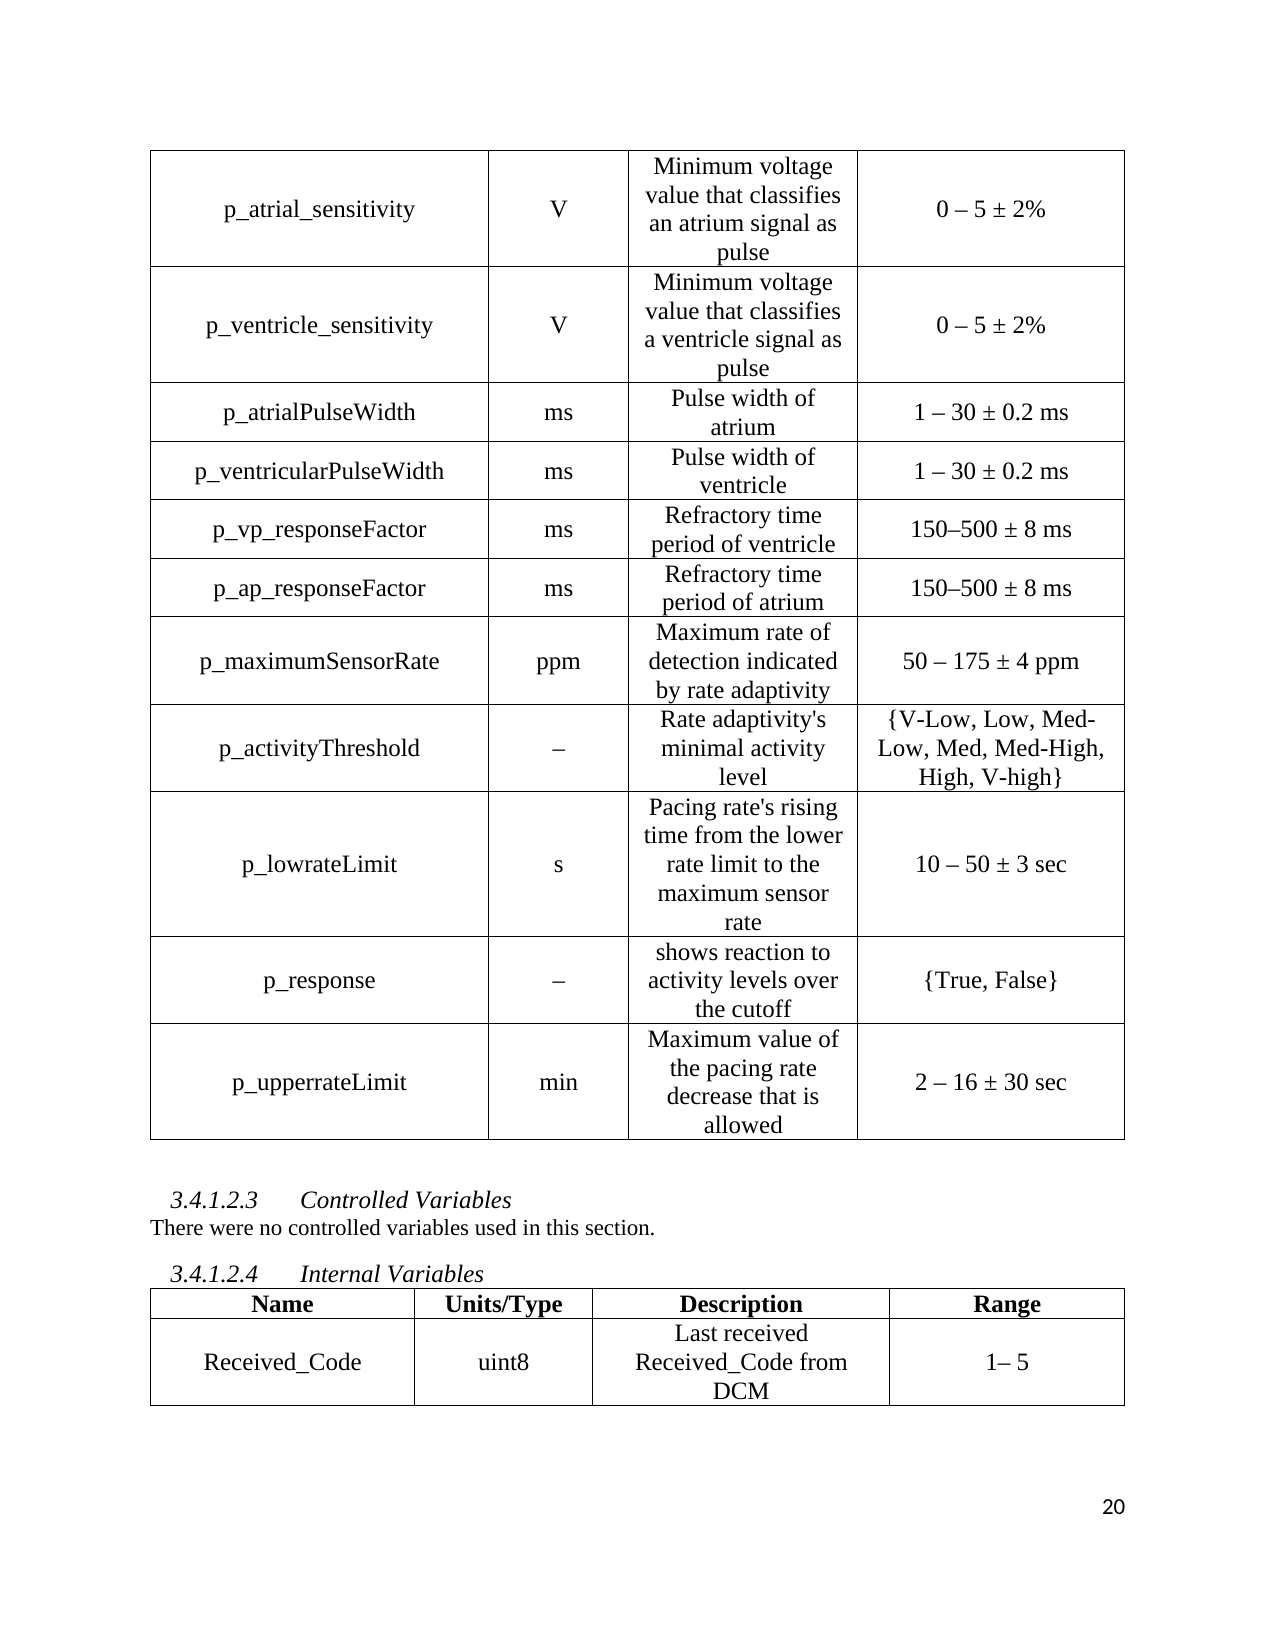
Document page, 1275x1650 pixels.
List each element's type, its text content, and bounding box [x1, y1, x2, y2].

table_cell ms [489, 500, 628, 558]
table_cell ms [489, 383, 628, 441]
table_cell Maximum rate of detection indicated by rate adaptivity [629, 617, 857, 703]
table_cell 150–500 ± 8 ms [858, 559, 1124, 616]
table_cell {V-Low, Low, Med-Low, Med, Med-High, High, V-high} [858, 705, 1124, 791]
table_cell Pacing rate's rising time from the lower rate limit to the maximum sensor rate [629, 792, 857, 936]
table_cell uint8 [415, 1319, 592, 1405]
table_header Range [890, 1289, 1124, 1317]
table_cell 50 – 175 ± 4 ppm [858, 617, 1124, 703]
table_header Description [593, 1289, 889, 1317]
table_cell Minimum voltage value that classifies a ventricle signal as pulse [629, 267, 857, 382]
table_cell – [489, 937, 628, 1023]
text There were no controlled variables used in this section. [150, 1214, 1125, 1240]
table_cell ppm [489, 617, 628, 703]
table_cell p_response [151, 937, 488, 1023]
table_cell 1– 5 [890, 1319, 1124, 1405]
subtitle Internal Variables [150, 1259, 1125, 1288]
table_cell min [489, 1024, 628, 1139]
table_cell 150–500 ± 8 ms [858, 500, 1124, 558]
table_cell – [489, 705, 628, 791]
table_cell 1 – 30 ± 0.2 ms [858, 383, 1124, 441]
table_cell Pulse width of ventricle [629, 442, 857, 499]
table_cell V [489, 151, 628, 266]
table_cell Pulse width of atrium [629, 383, 857, 441]
table_cell ms [489, 442, 628, 499]
table_cell shows reaction to activity levels over the cutoff [629, 937, 857, 1023]
table_cell p_atrialPulseWidth [151, 383, 488, 441]
table_cell p_ventricularPulseWidth [151, 442, 488, 499]
table_cell Maximum value of the pacing rate decrease that is allowed [629, 1024, 857, 1139]
table_cell ms [489, 559, 628, 616]
table_cell p_atrial_sensitivity [151, 151, 488, 266]
table_cell s [489, 792, 628, 936]
table_cell p_lowrateLimit [151, 792, 488, 936]
table_cell p_ap_responseFactor [151, 559, 488, 616]
table_cell 0 – 5 ± 2% [858, 267, 1124, 382]
subtitle Controlled Variables [150, 1185, 1125, 1214]
table_cell {True, False} [858, 937, 1124, 1023]
table_cell 10 – 50 ± 3 sec [858, 792, 1124, 936]
table_cell p_maximumSensorRate [151, 617, 488, 703]
table_header Name [151, 1289, 414, 1317]
table_cell Refractory time period of atrium [629, 559, 857, 616]
table_cell p_upperrateLimit [151, 1024, 488, 1139]
table_cell Rate adaptivity's minimal activity level [629, 705, 857, 791]
table_cell p_activityThreshold [151, 705, 488, 791]
table_cell Received_Code [151, 1319, 414, 1405]
table_cell 2 – 16 ± 30 sec [858, 1024, 1124, 1139]
table_cell p_vp_responseFactor [151, 500, 488, 558]
table_cell 1 – 30 ± 0.2 ms [858, 442, 1124, 499]
table_cell Minimum voltage value that classifies an atrium signal as pulse [629, 151, 857, 266]
table_cell V [489, 267, 628, 382]
table_cell Last received Received_Code from DCM [593, 1319, 889, 1405]
table_cell p_ventricle_sensitivity [151, 267, 488, 382]
table_header Units/Type [415, 1289, 592, 1317]
table_cell Refractory time period of ventricle [629, 500, 857, 558]
table_cell 0 – 5 ± 2% [858, 151, 1124, 266]
